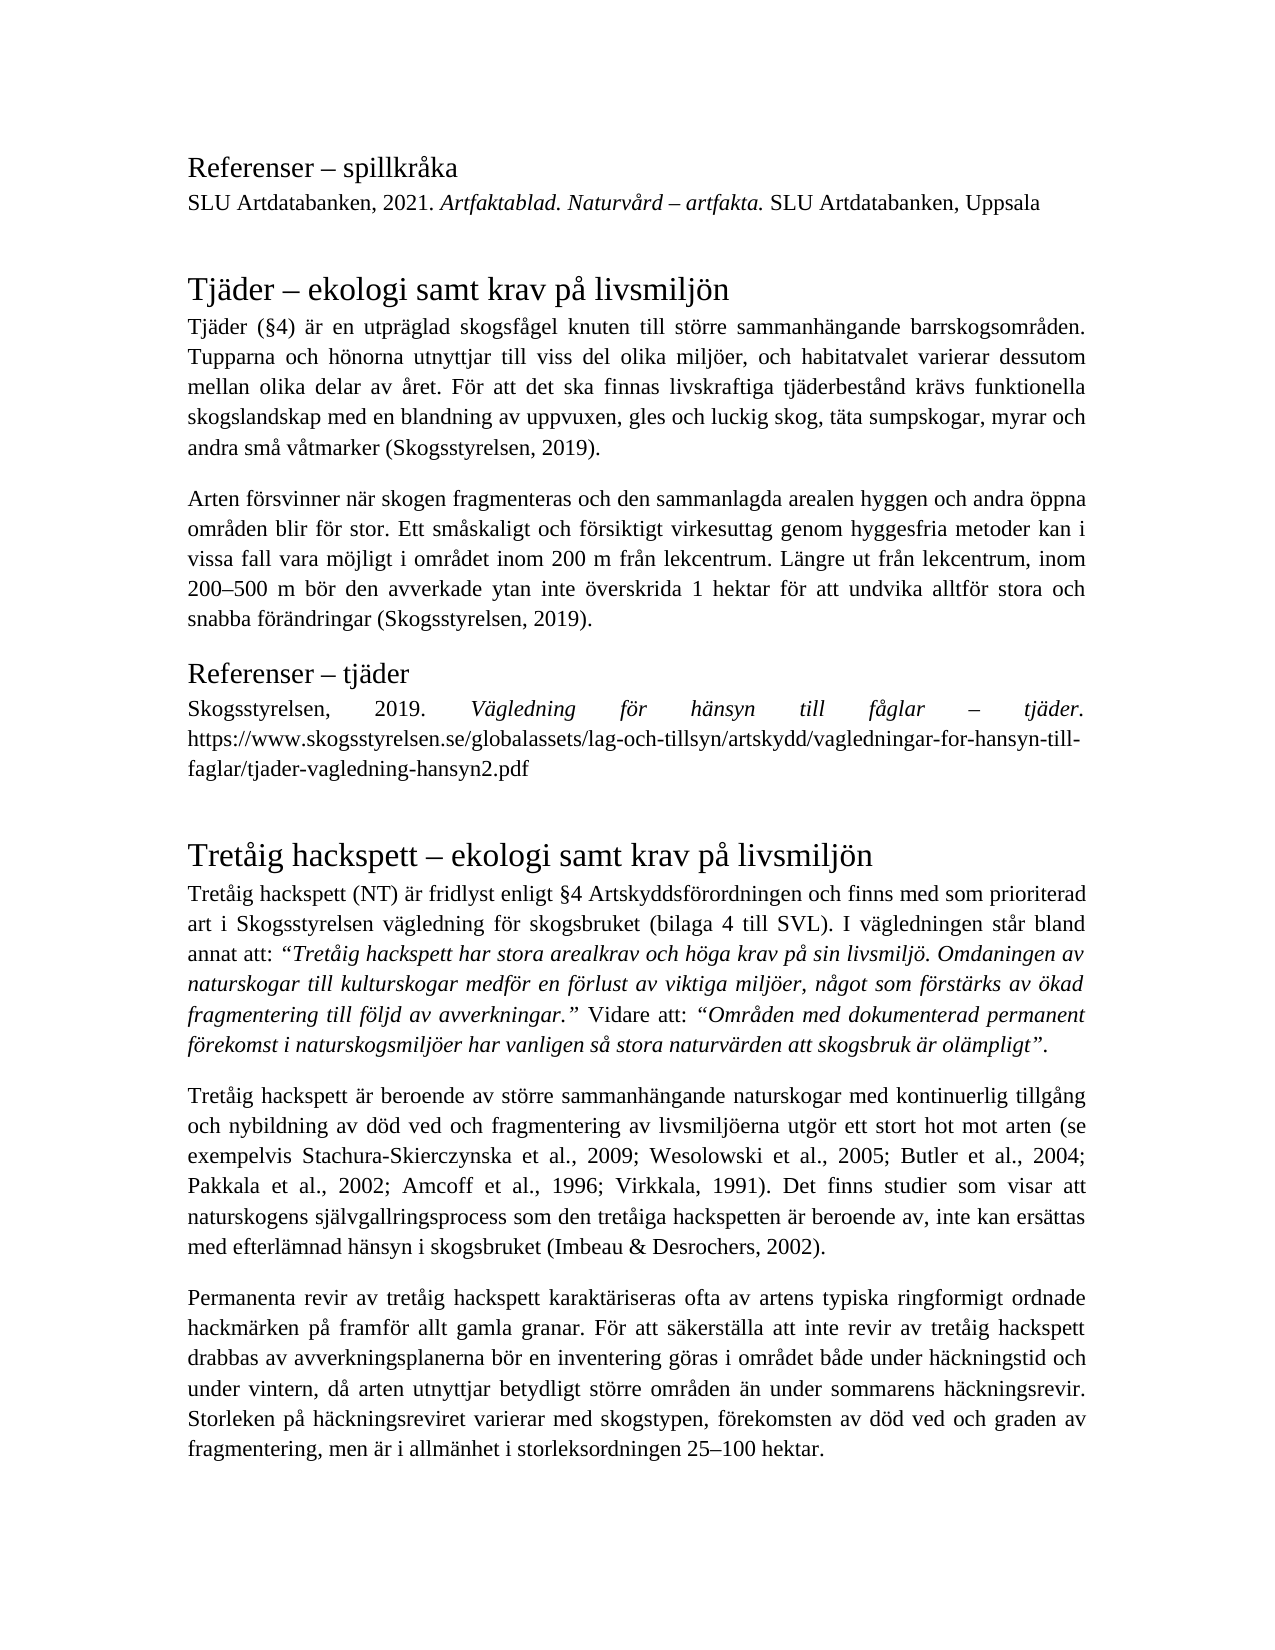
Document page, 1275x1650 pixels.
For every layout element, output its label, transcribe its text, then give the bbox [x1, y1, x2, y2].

subtitle Tjäder – ekologi samt krav på livsmiljön [187, 269, 1087, 307]
text Tretåig hackspett (NT) är fridlyst enligt §4 Artskyddsförordningen och finns med som prioriterad art i Skogsstyrelsen vägledning för skogsbruket (bilaga 4 till SVL). I vägledningen står bland annat att: “Tretåig hackspett har stora arealkrav och höga krav på sin livsmiljö. Omdaningen av naturskogar till kulturskogar medför en förlust av viktiga miljöer, något som förstärks av ökad fragmentering till följd av avverkningar.” Vidare att: “Områden med dokumenterad permanent förekomst i naturskogsmiljöer har vanligen så stora naturvärden att skogsbruk är olämpligt”. [187, 880, 1087, 1057]
text Skogsstyrelsen, 2019. Vägledning för hänsyn till fåglar – tjäder. https://www.skogsstyrelsen.se/globalassets/lag-och-tillsyn/artskydd/vagledningar-for-hansyn-till-faglar/tjader-vagledning-hansyn2.pdf [187, 695, 1087, 782]
subtitle Tretåig hackspett – ekologi samt krav på livsmiljön [187, 836, 1087, 874]
subtitle Referenser – spillkråka [187, 150, 1087, 183]
text Arten försvinner när skogen fragmenteras och den sammanlagda arealen hyggen och andra öppna områden blir för stor. Ett småskaligt och försiktigt virkesuttag genom hyggesfria metoder kan i vissa fall vara möjligt i området inom 200 m från lekcentrum. Längre ut från lekcentrum, inom 200–500 m bör den avverkade ytan inte överskrida 1 hektar för att undvika alltför stora och snabba förändringar (Skogsstyrelsen, 2019). [187, 485, 1087, 632]
text Permanenta revir av tretåig hackspett karaktäriseras ofta av artens typiska ringformigt ordnade hackmärken på framför allt gamla granar. För att säkerställa att inte revir av tretåig hackspett drabbas av avverkningsplanerna bör en inventering göras i området både under häckningstid och under vintern, då arten utnyttjar betydligt större områden än under sommarens häckningsrevir. Storleken på häckningsreviret varierar med skogstypen, förekomsten av död ved och graden av fragmentering, men är i allmänhet i storleksordningen 25–100 hektar. [187, 1284, 1087, 1461]
subtitle Referenser – tjäder [187, 657, 1087, 690]
text Tretåig hackspett är beroende av större sammanhängande naturskogar med kontinuerlig tillgång och nybildning av död ved och fragmentering av livsmiljöerna utgör ett stort hot mot arten (se exempelvis Stachura-Skierczynska et al., 2009; Wesolowski et al., 2005; Butler et al., 2004; Pakkala et al., 2002; Amcoff et al., 1996; Virkkala, 1991). Det finns studier som visar att naturskogens självgallringsprocess som den tretåiga hackspetten är beroende av, inte kan ersättas med efterlämnad hänsyn i skogsbruket (Imbeau & Desrochers, 2002). [187, 1082, 1087, 1259]
text Tjäder (§4) är en utpräglad skogsfågel knuten till större sammanhängande barrskogsområden. Tupparna och hönorna utnyttjar till viss del olika miljöer, och habitatvalet varierar dessutom mellan olika delar av året. För att det ska finnas livskraftiga tjäderbestånd krävs funktionella skogslandskap med en blandning av uppvuxen, gles och luckig skog, täta sumpskogar, myrar och andra små våtmarker (Skogsstyrelsen, 2019). [187, 313, 1087, 460]
text SLU Artdatabanken, 2021. Artfaktablad. Naturvård – artfakta. SLU Artdatabanken, Uppsala [187, 188, 1087, 215]
